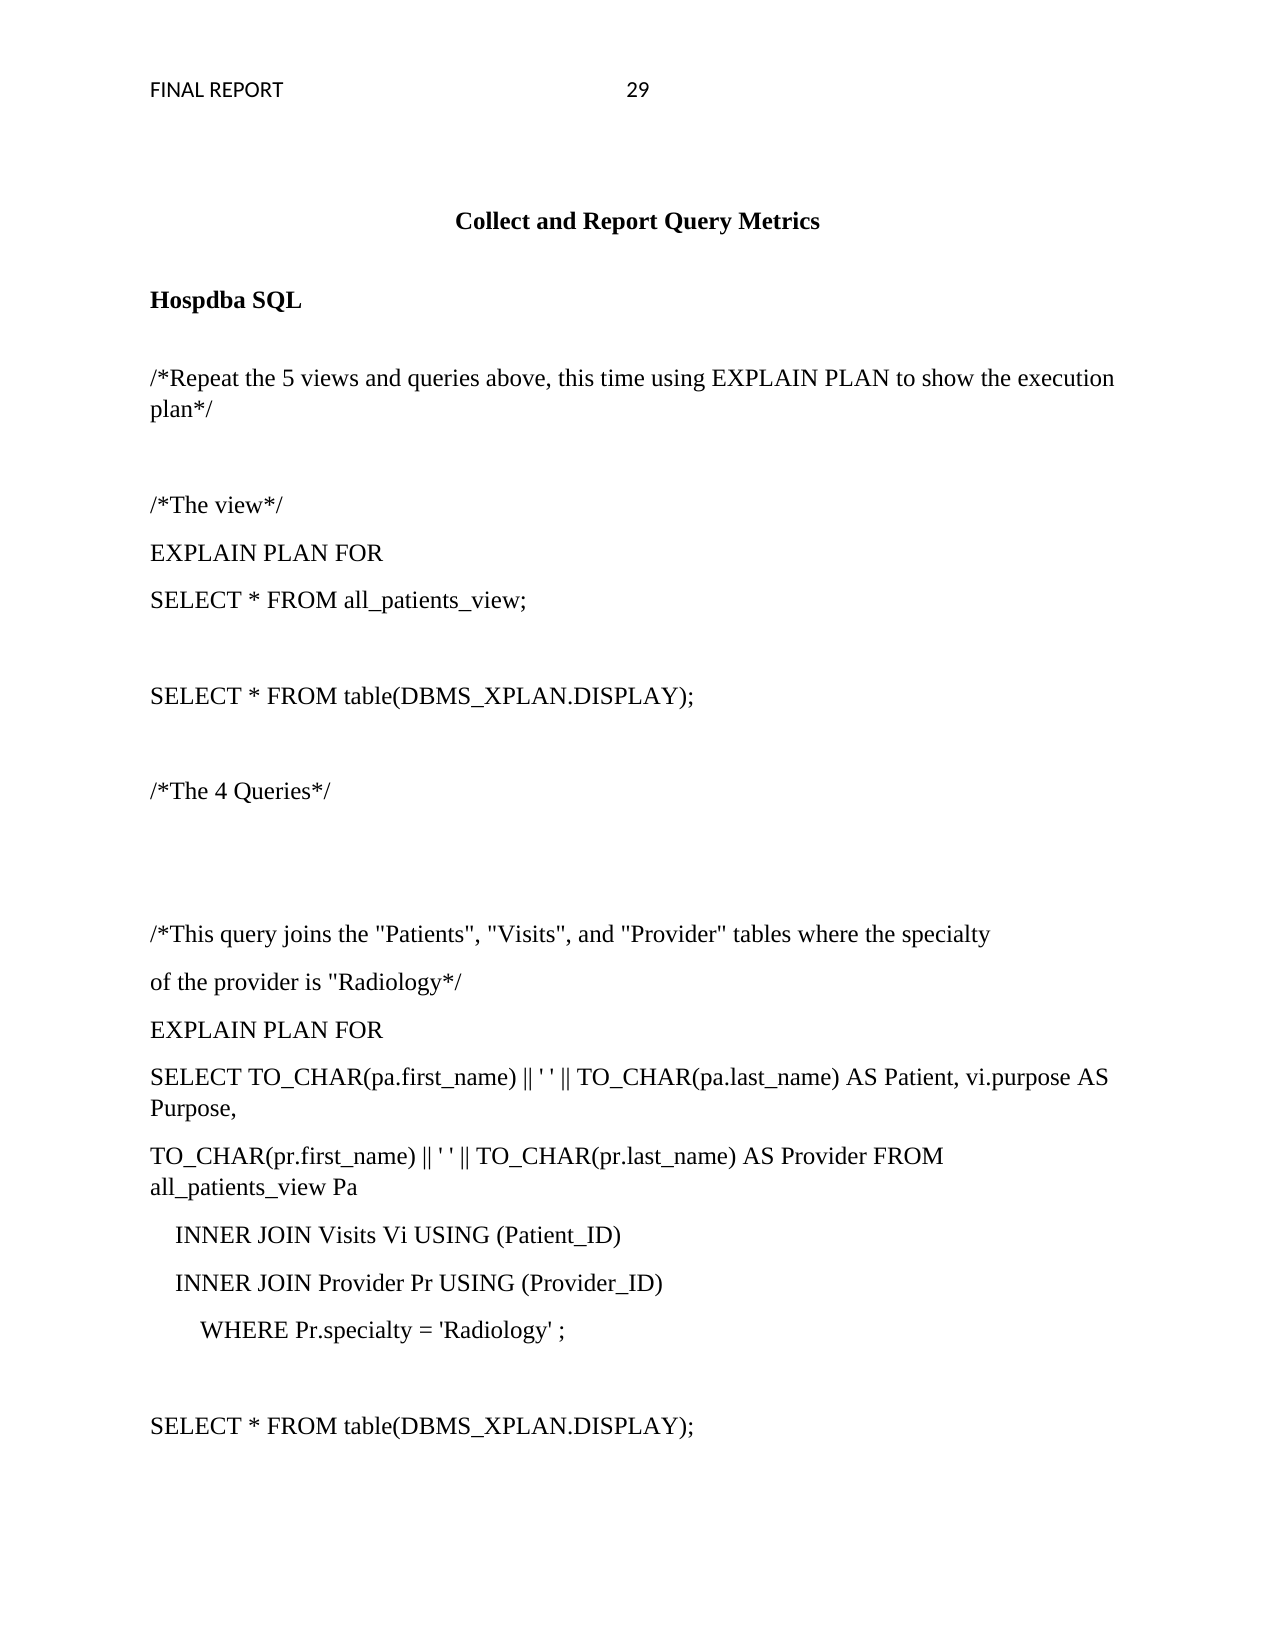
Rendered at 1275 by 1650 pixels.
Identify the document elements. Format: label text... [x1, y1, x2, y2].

subtitle Collect and Report Query Metrics [150, 206, 1125, 235]
text SELECT * FROM table(DBMS_XPLAN.DISPLAY); [150, 1411, 1125, 1439]
text /*The view*/ [150, 490, 1125, 519]
text of the provider is "Radiology*/ [150, 967, 1125, 996]
text /*This query joins the "Patients", "Visits", and "Provider" tables where the specialty [150, 919, 1125, 948]
text /*The 4 Queries*/ [150, 776, 1125, 805]
text /*Repeat the 5 views and queries above, this time using EXPLAIN PLAN to show the execution plan*/ [150, 363, 1125, 423]
text EXPLAIN PLAN FOR [150, 1015, 1125, 1043]
text SELECT * FROM table(DBMS_XPLAN.DISPLAY); [150, 681, 1125, 709]
text INNER JOIN Visits Vi USING (Patient_ID) [150, 1220, 1125, 1249]
text WHERE Pr.specialty = 'Radiology' ; [150, 1315, 1125, 1344]
text EXPLAIN PLAN FOR [150, 538, 1125, 566]
text SELECT TO_CHAR(pa.first_name) || ' ' || TO_CHAR(pa.last_name) AS Patient, vi.purpose AS Purpose, [150, 1062, 1125, 1122]
subtitle Hospdba SQL [150, 285, 1125, 313]
text INNER JOIN Provider Pr USING (Provider_ID) [150, 1268, 1125, 1296]
text TO_CHAR(pr.first_name) || ' ' || TO_CHAR(pr.last_name) AS Provider FROM all_patients_view Pa [150, 1141, 1125, 1201]
text SELECT * FROM all_patients_view; [150, 585, 1125, 614]
